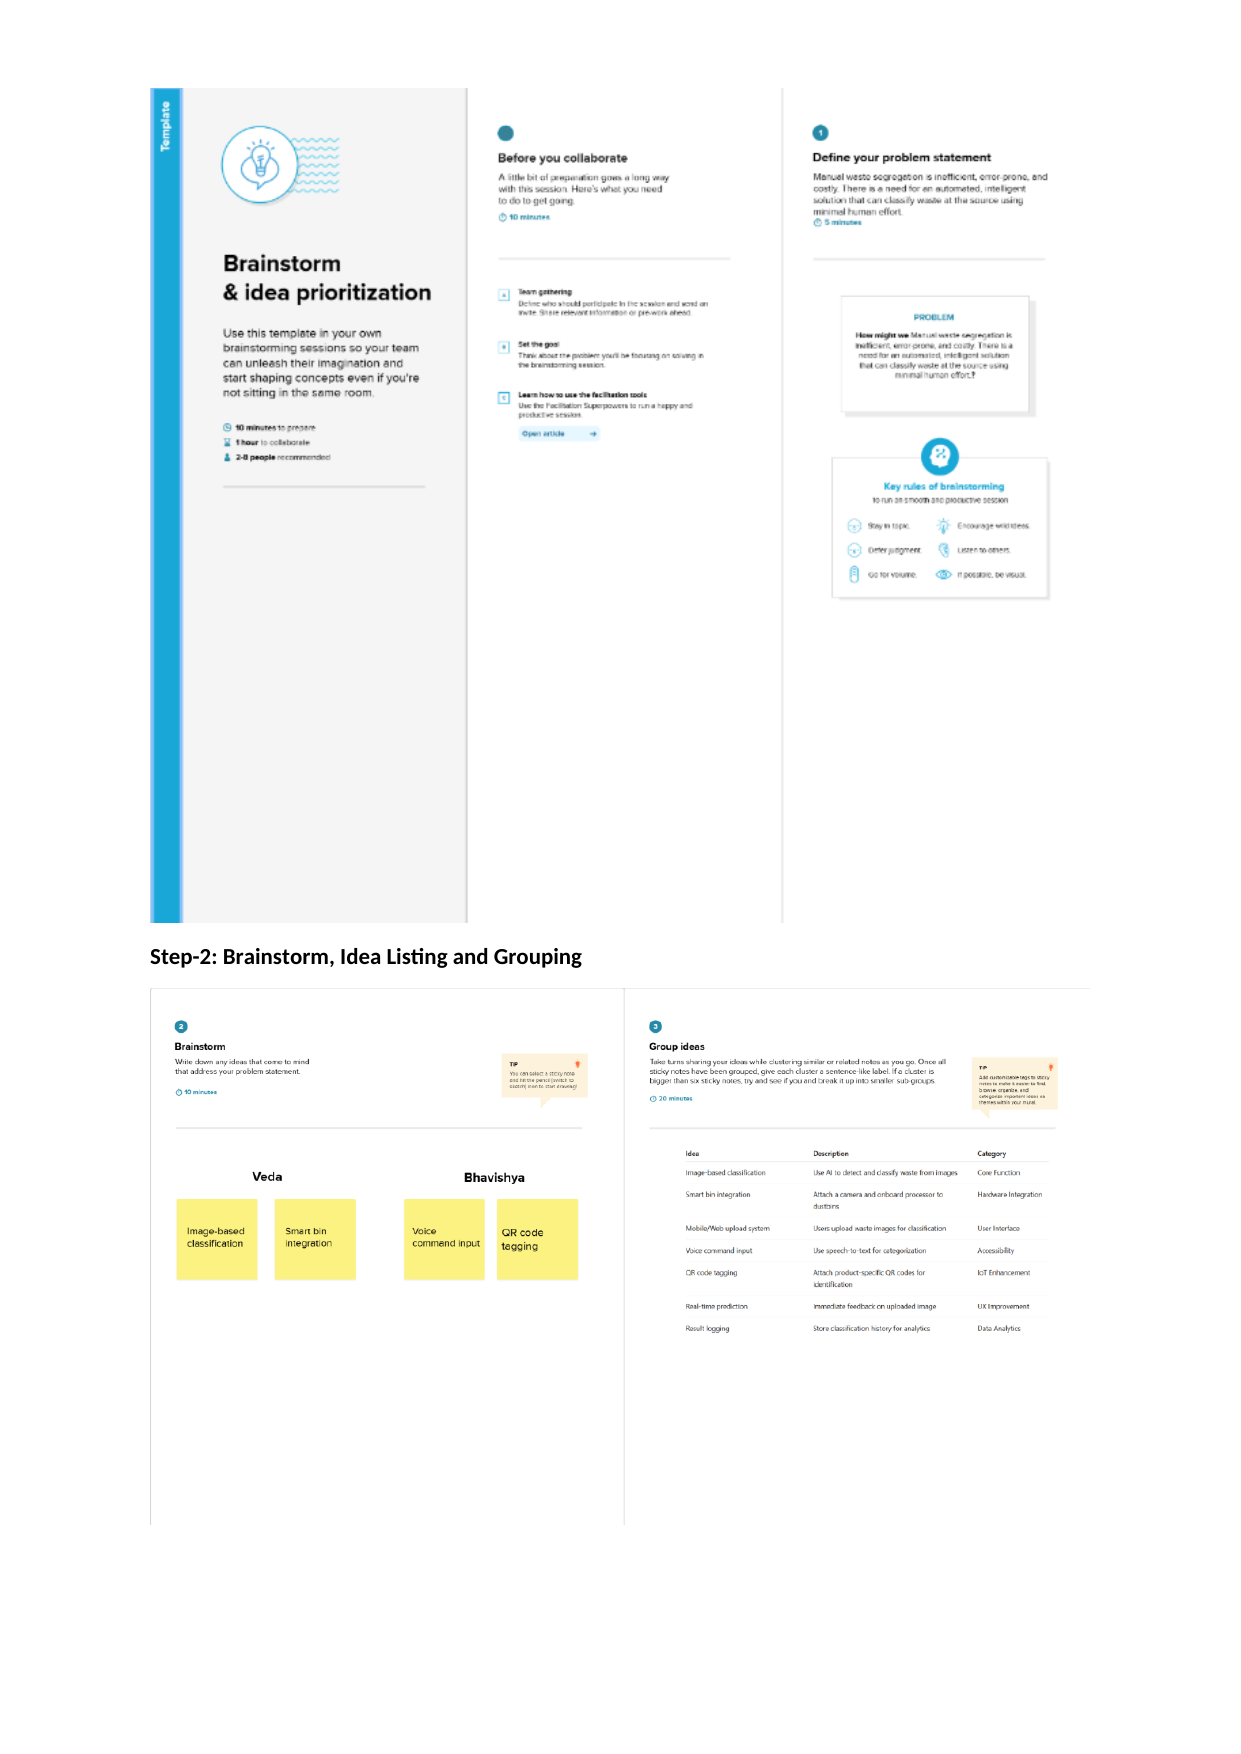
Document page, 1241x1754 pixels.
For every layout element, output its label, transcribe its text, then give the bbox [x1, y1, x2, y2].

text Step-2: Brainstorm, Idea Listing and Grouping [150, 942, 1090, 970]
picture [150, 88, 1091, 923]
picture [150, 988, 1091, 1525]
